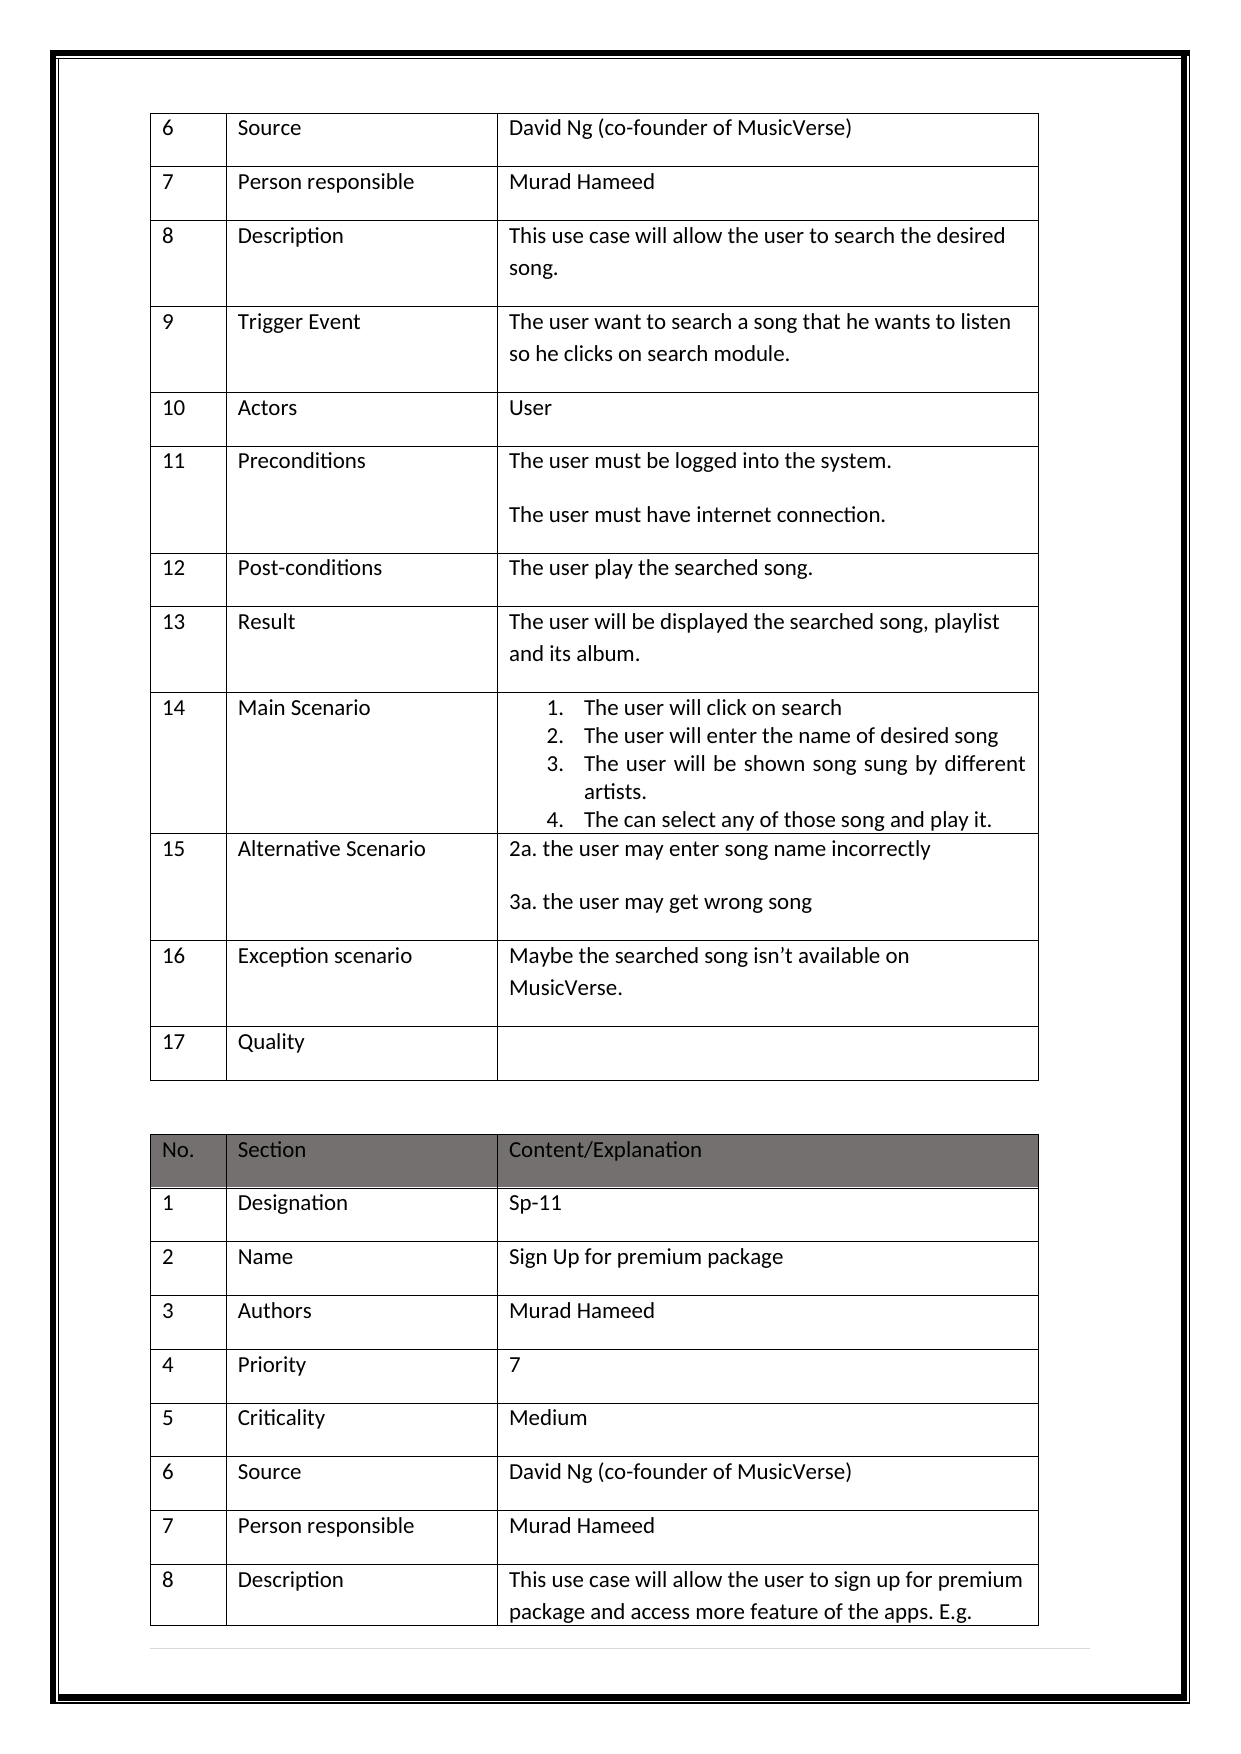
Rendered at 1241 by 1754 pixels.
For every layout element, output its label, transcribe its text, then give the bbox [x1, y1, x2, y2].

table_cell Murad Hameed [498, 1296, 1038, 1349]
table_cell 6 [151, 1457, 226, 1510]
table_cell 3 [151, 1296, 226, 1349]
table_cell 2 [151, 1242, 226, 1295]
table_cell 15 [151, 834, 226, 940]
table_cell Medium [498, 1404, 1038, 1456]
table_cell Maybe the searched song isn’t available on MusicVerse. [498, 941, 1038, 1026]
table_cell Person responsible [227, 1511, 497, 1564]
table_cell Description [227, 221, 497, 306]
table_cell 17 [151, 1027, 226, 1080]
table_cell Alternative Scenario [227, 834, 497, 940]
table_header Content/Explanation [498, 1135, 1038, 1187]
table_cell 8 [151, 1565, 226, 1625]
table_cell 16 [151, 941, 226, 1026]
table_cell 7 [151, 1511, 226, 1564]
table_cell 4 [151, 1350, 226, 1402]
table_cell 13 [151, 607, 226, 692]
table_cell Description [227, 1565, 497, 1625]
table_cell Actors [227, 393, 497, 446]
table_cell Criticality [227, 1404, 497, 1456]
table_cell 5 [151, 1404, 226, 1456]
table_cell Main Scenario [227, 693, 497, 833]
table_cell 7 [498, 1350, 1038, 1402]
table_cell This use case will allow the user to search the desired song. [498, 221, 1038, 306]
table_cell 7 [151, 167, 226, 220]
table_cell 6 [151, 114, 226, 166]
table_cell Designation [227, 1189, 497, 1241]
table_cell User [498, 393, 1038, 446]
table_cell Priority [227, 1350, 497, 1402]
table_cell Murad Hameed [498, 1511, 1038, 1564]
table_cell 11 [151, 447, 226, 552]
table_cell Source [227, 1457, 497, 1510]
table_cell David Ng (co-founder of MusicVerse) [498, 1457, 1038, 1510]
table_cell 9 [151, 307, 226, 392]
table_cell 8 [151, 221, 226, 306]
table_cell Result [227, 607, 497, 692]
table_cell David Ng (co-founder of MusicVerse) [498, 114, 1038, 166]
table_cell The user play the searched song. [498, 554, 1038, 606]
table_cell 10 [151, 393, 226, 446]
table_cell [498, 1565, 1038, 1625]
table_cell The user must be logged into the system. The user must have internet connection. [498, 447, 1038, 552]
table_cell Murad Hameed [498, 167, 1038, 220]
table_cell 14 [151, 693, 226, 833]
table_cell Exception scenario [227, 941, 497, 1026]
table_header No. [151, 1135, 226, 1187]
table_cell 1 [151, 1189, 226, 1241]
table_cell Person responsible [227, 167, 497, 220]
table_cell 12 [151, 554, 226, 606]
table_cell Quality [227, 1027, 497, 1080]
table_cell Name [227, 1242, 497, 1295]
table_cell Trigger Event [227, 307, 497, 392]
table_cell The user want to search a song that he wants to listen so he clicks on search module. [498, 307, 1038, 392]
table_cell Sign Up for premium package [498, 1242, 1038, 1295]
table_header Section [227, 1135, 497, 1187]
table_cell Authors [227, 1296, 497, 1349]
table_cell Sp-11 [498, 1189, 1038, 1241]
table_cell Source [227, 114, 497, 166]
table_cell Preconditions [227, 447, 497, 552]
table_cell 2a. the user may enter song name incorrectly 3a. the user may get wrong song [498, 834, 1038, 940]
table_cell The user will be displayed the searched song, playlist and its album. [498, 607, 1038, 692]
table_cell Post-conditions [227, 554, 497, 606]
table_cell [498, 1027, 1038, 1080]
table_cell The user will click on search The user will enter the name of desired song The user will be shown song sung by different artists. The can select any of those song and play it. [498, 693, 1038, 833]
